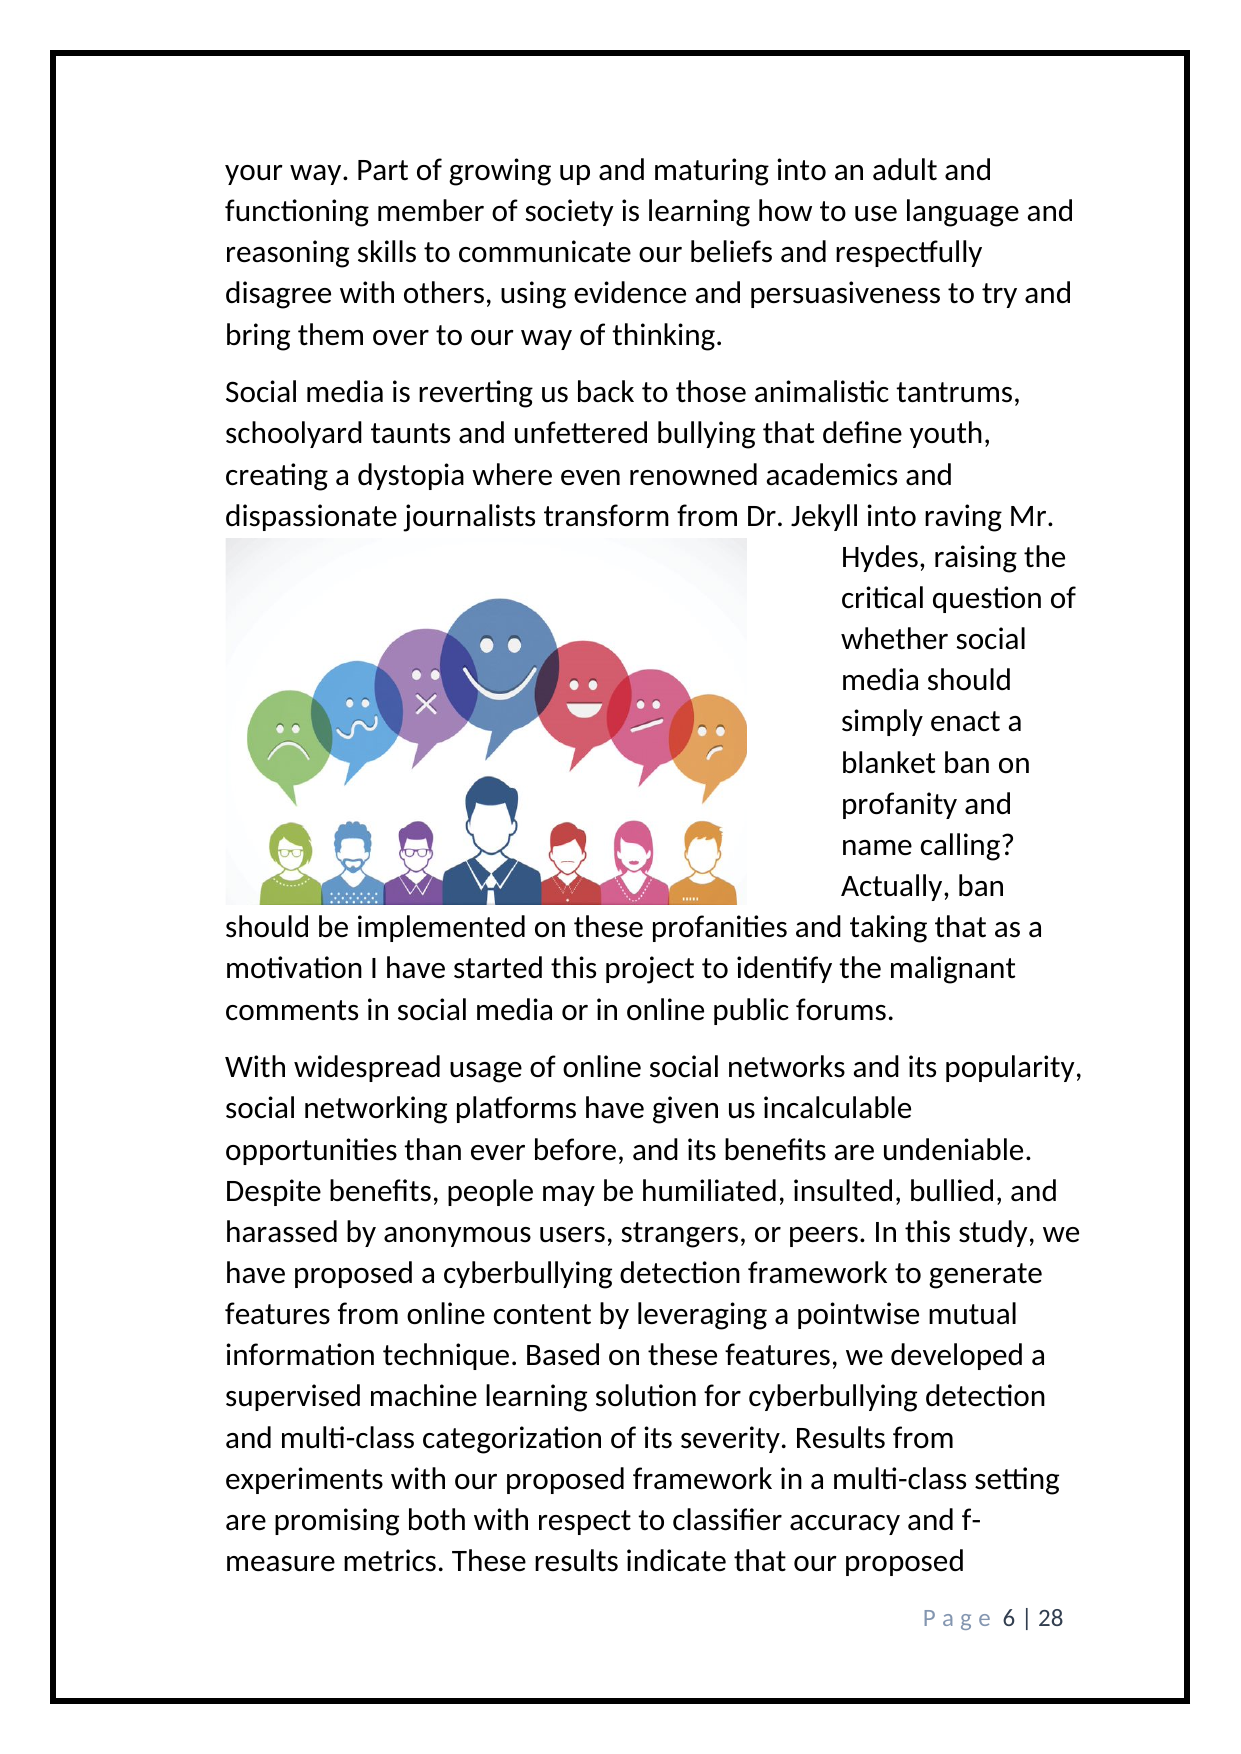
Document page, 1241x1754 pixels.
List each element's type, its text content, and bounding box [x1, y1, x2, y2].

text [225, 150, 1090, 353]
picture [225, 538, 747, 904]
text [225, 1047, 1090, 1579]
